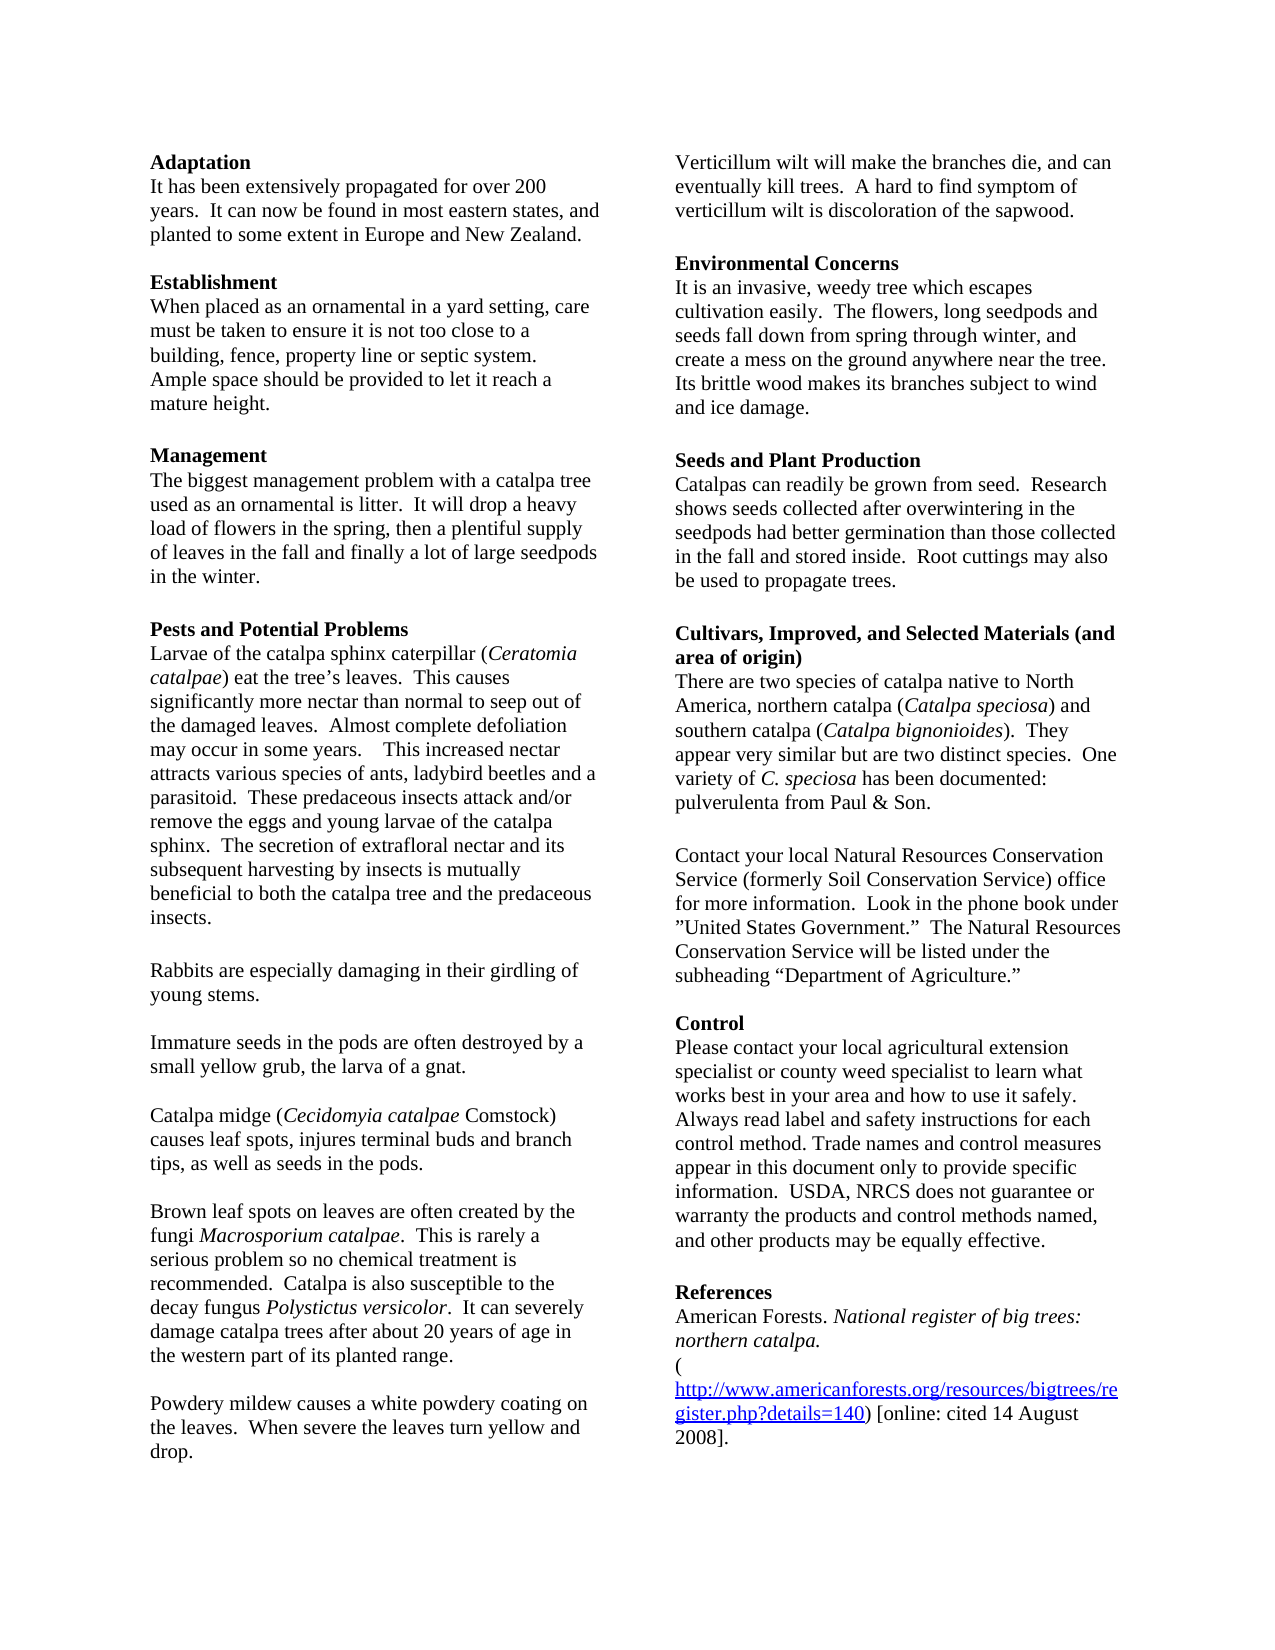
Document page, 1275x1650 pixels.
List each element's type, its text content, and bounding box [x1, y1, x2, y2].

text Immature seeds in the pods are often destroyed by a small yellow grub, the larva of a gnat. [150, 1030, 600, 1078]
text Pests and Potential Problems [150, 617, 600, 641]
text References [675, 1280, 1125, 1304]
text Seeds and Plant Production [675, 448, 1125, 472]
text Rabbits are especially damaging in their girdling of young stems. [150, 958, 600, 1006]
text It has been extensively propagated for over 200 years. It can now be found in most eastern states, and planted to some extent in Europe and . [150, 174, 600, 246]
text Please contact your local agricultural extension specialist or county weed specialist to learn what works best in your area and how to use it safely. Always read label and safety instructions for each control method. Trade names and control measures appear in this document only to provide specific information. USDA, NRCS does not guarantee or warranty the products and control methods named, and other products may be equally effective. [675, 1035, 1125, 1252]
text Verticillum wilt will make the branches die, and can eventually kill trees. A hard to find symptom of verticillum wilt is discoloration of the sapwood. [675, 150, 1125, 222]
text Cultivars, Improved, and Selected Materials (and area of origin) [675, 621, 1125, 669]
text Contact your local Natural Resources Conservation Service (formerly Soil Conservation Service) office for more information. Look in the phone book under ”United States Government.” The Natural Resources Conservation Service will be listed under the subheading “Department of Agriculture.” [675, 842, 1125, 987]
text Environmental Concerns [675, 251, 1125, 275]
text The biggest management problem with a catalpa tree used as an ornamental is litter. It will drop a heavy load of flowers in the spring, then a plentiful supply of leaves in the fall and finally a lot of large seedpods in the winter. [150, 467, 600, 588]
text When placed as an ornamental in a yard setting, care must be taken to ensure it is not too close to a building, fence, property line or septic system. Ample space should be provided to let it reach a mature height. [150, 294, 600, 415]
text Its brittle wood makes its branches subject to wind and ice damage. [675, 371, 1125, 419]
text Powdery mildew causes a white powdery coating on the leaves. When severe the leaves turn yellow and drop. [150, 1391, 600, 1463]
text Management [150, 443, 600, 467]
text Adaptation [150, 150, 600, 174]
text Brown leaf spots on leaves are often created by the fungi Macrosporium catalpae. This is rarely a serious problem so no chemical treatment is recommended. Catalpa is also susceptible to the decay fungus Polystictus versicolor. It can severely damage catalpa trees after about 20 years of age in the western part of its planted range. [150, 1199, 600, 1367]
text Control [675, 1011, 1125, 1035]
text American Forests. National register of big trees: northern catalpa. (http://www.americanforests.org/resources/bigtrees/register.php?details=140) [online: cited 14 August 2008]. [675, 1304, 1125, 1449]
text Catalpa midge (Cecidomyia catalpae Comstock) causes leaf spots, injures terminal buds and branch tips, as well as seeds in the pods. [150, 1102, 600, 1175]
text Establishment [150, 270, 600, 294]
text There are two species of catalpa native to , northern catalpa (Catalpa speciosa) and southern catalpa (Catalpa bignonioides). They appear very similar but are two distinct species. One variety of C. speciosa has been documented: pulverulenta from Paul & Son. [675, 669, 1125, 814]
text Larvae of the catalpa sphinx caterpillar (Ceratomia catalpae) eat the tree’s leaves. This causes significantly more nectar than normal to seep out of the damaged leaves. Almost complete defoliation may occur in some years. This increased nectar attracts various species of ants, ladybird beetles and a parasitoid. These predaceous insects attack and/or remove the eggs and young larvae of the catalpa sphinx. The secretion of extrafloral nectar and its subsequent harvesting by insects is mutually beneficial to both the catalpa tree and the predaceous insects. [150, 641, 600, 929]
text Catalpas can readily be grown from seed. Research shows seeds collected after overwintering in the seedpods had better germination than those collected in the fall and stored inside. Root cuttings may also be used to propagate trees. [675, 472, 1125, 592]
text It is an invasive, weedy tree which escapes cultivation easily. The flowers, long seedpods and seeds fall down from spring through winter, and create a mess on the ground anywhere near the tree. [675, 275, 1125, 371]
